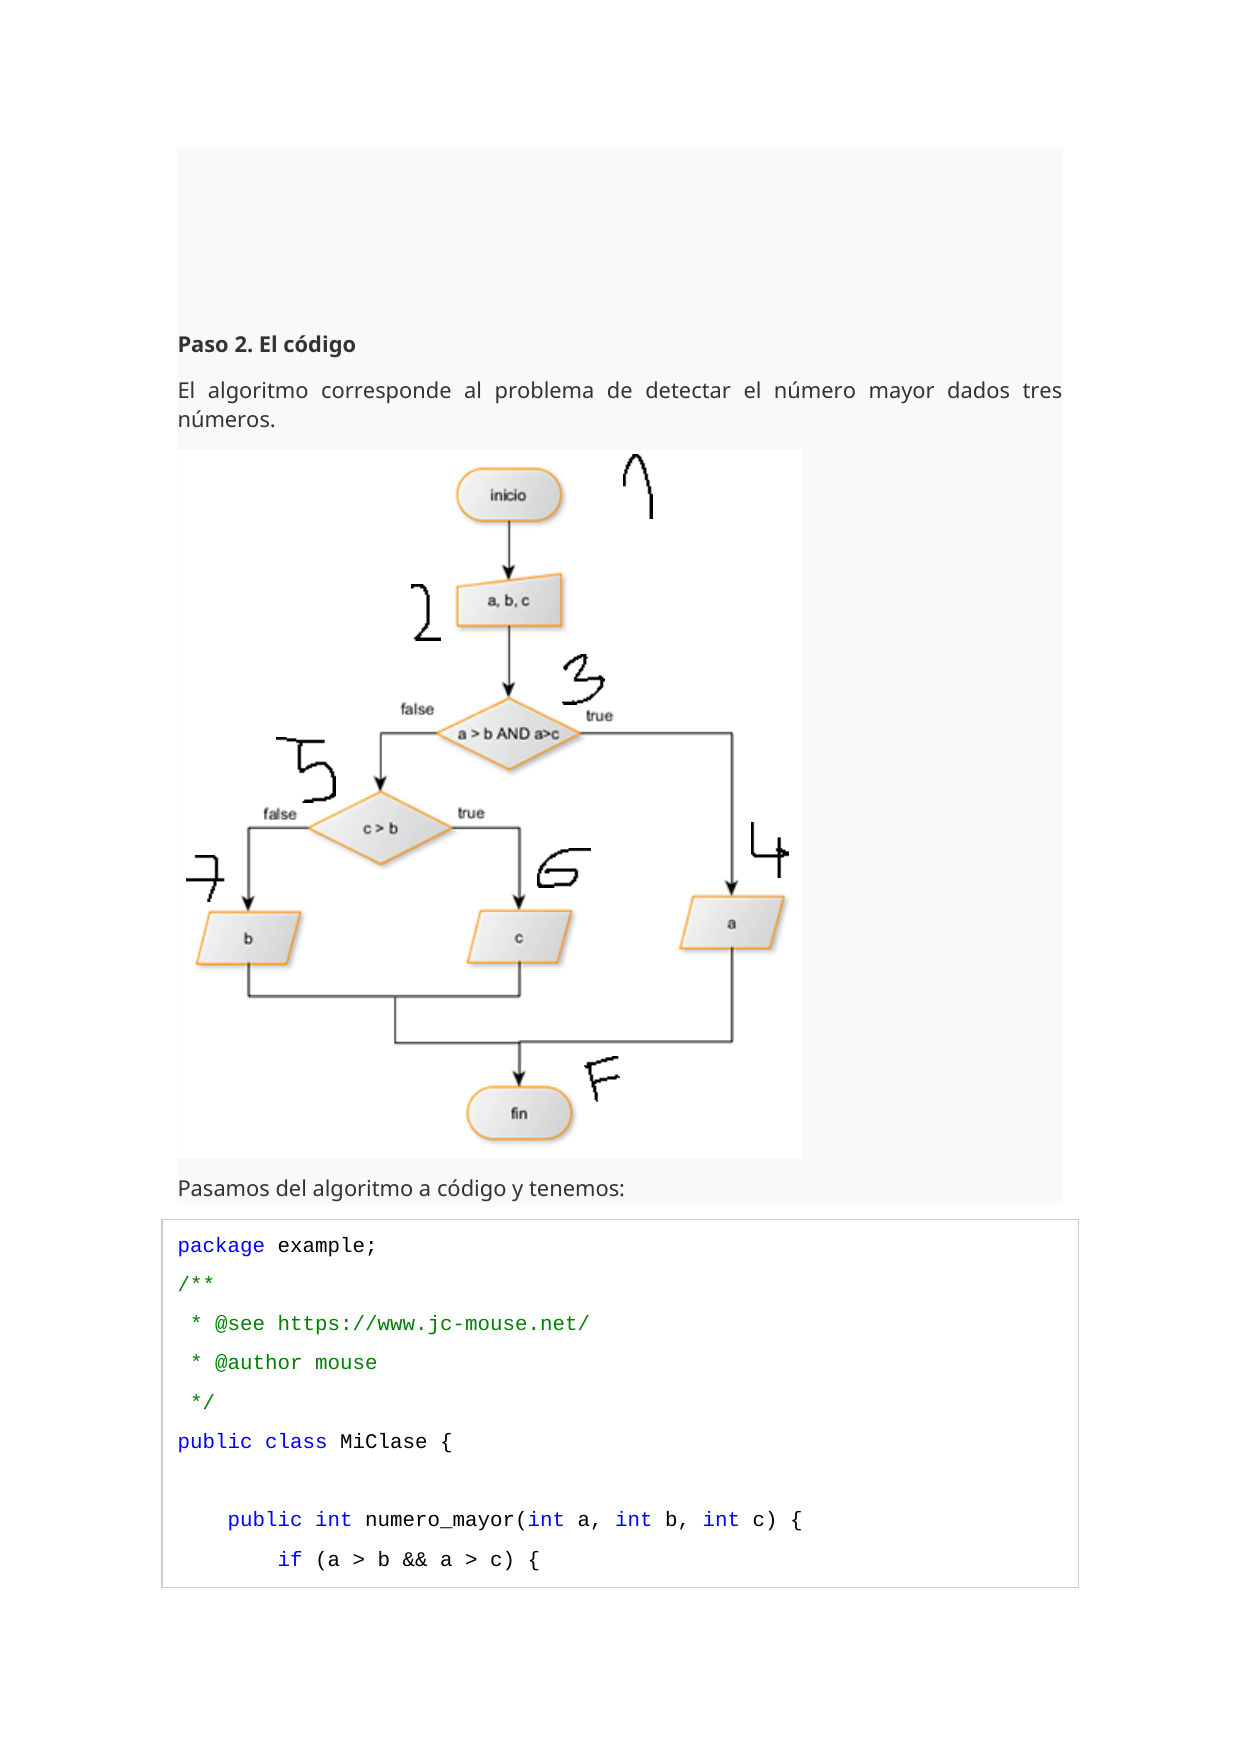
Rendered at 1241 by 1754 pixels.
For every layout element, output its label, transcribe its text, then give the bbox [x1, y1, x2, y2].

text * @author mouse [163, 1336, 1078, 1376]
text public class MiClase { [163, 1415, 1078, 1454]
text * @see https://www.jc-mouse.net/ [163, 1297, 1078, 1336]
text */ [163, 1376, 1078, 1415]
text package example; [163, 1220, 1078, 1258]
text if (a > b && a > c) { [163, 1533, 1078, 1587]
text /** [163, 1258, 1078, 1297]
text El algoritmo corresponde al problema de detectar el número mayor dados tres números. [177, 375, 1063, 434]
text public int numero_mayor(int a, int b, int c) { [163, 1493, 1078, 1533]
text Paso 2. El código [177, 329, 1063, 359]
picture [177, 450, 803, 1158]
text Pasamos del algoritmo a código y tenemos: [177, 1173, 1063, 1203]
